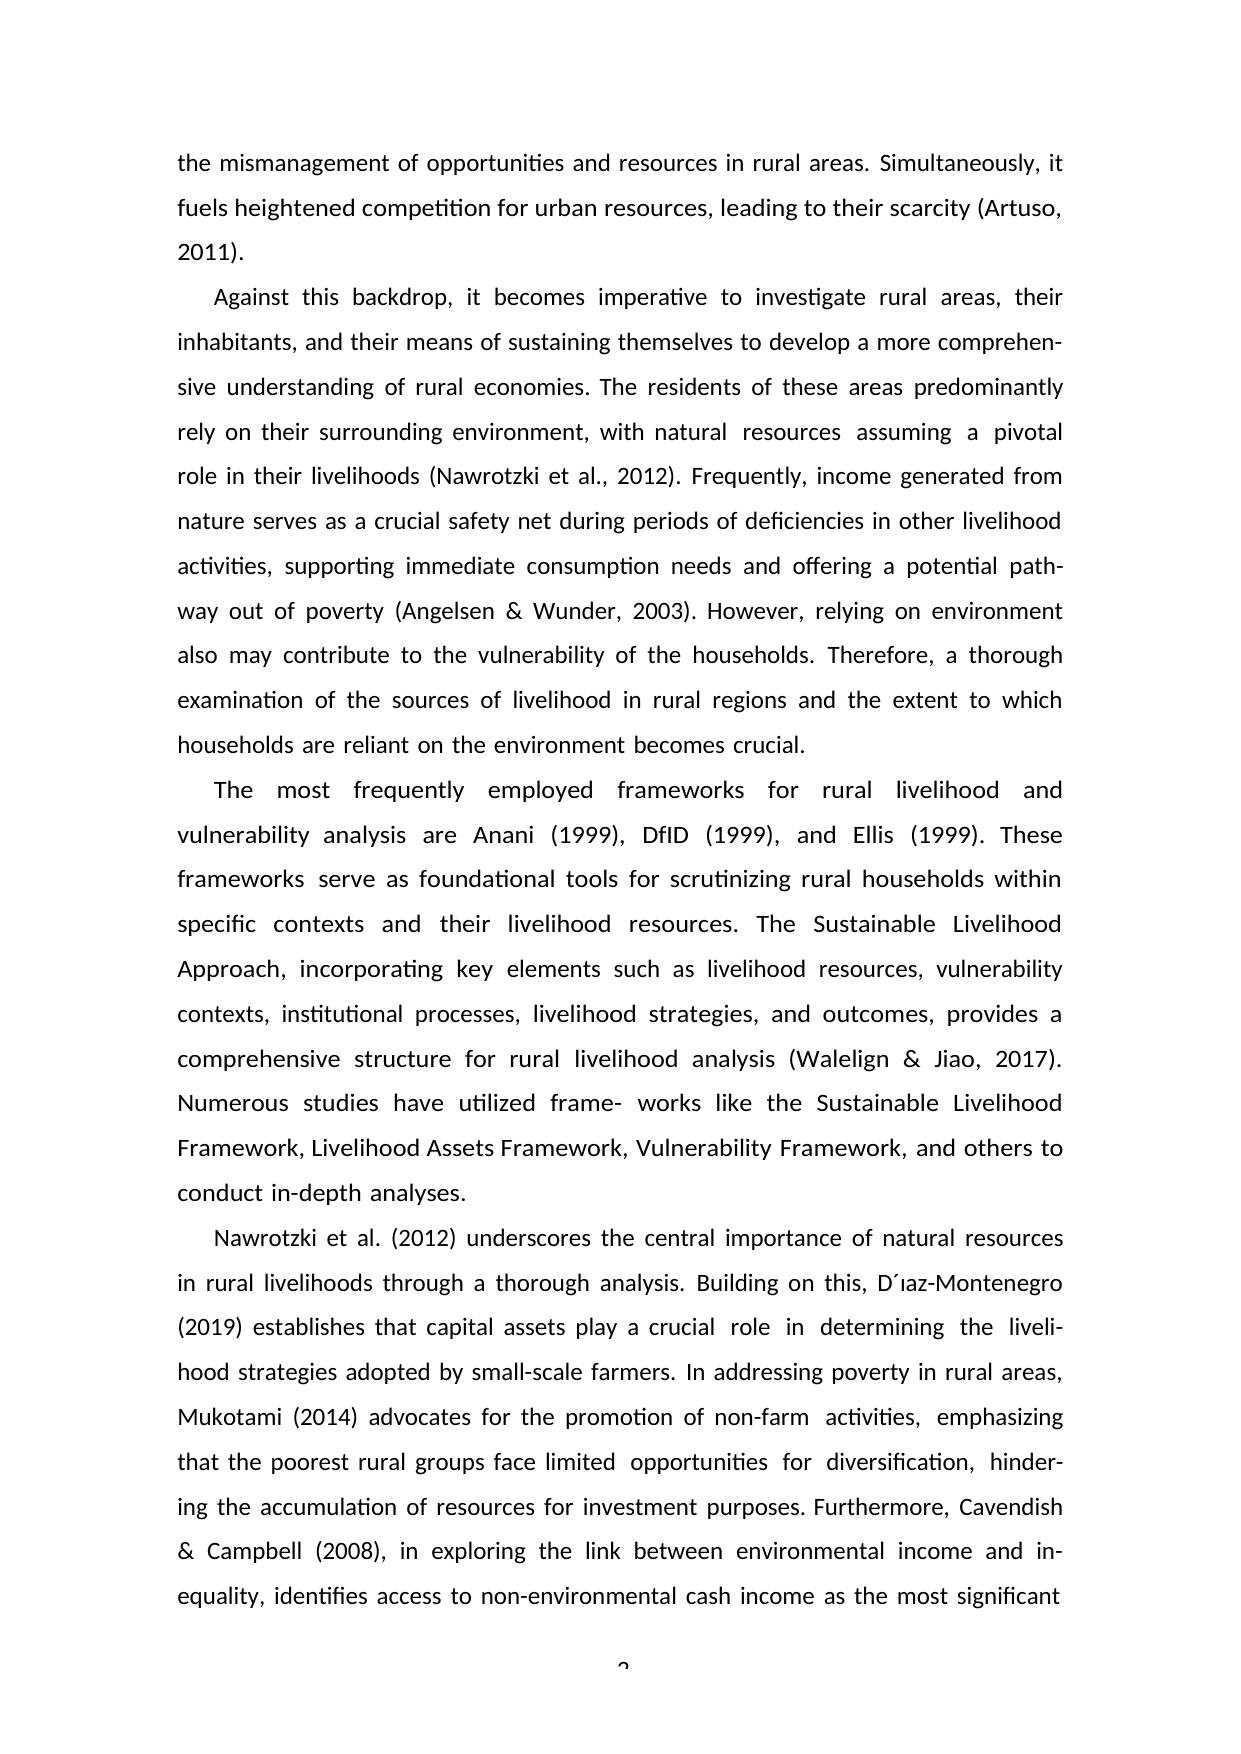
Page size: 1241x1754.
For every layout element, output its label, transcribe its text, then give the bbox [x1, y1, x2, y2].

text Nawrotzki et al. (2012) underscores the central importance of natural resources in rural livelihoods through a thorough analysis. Building on this, D´ıaz-Montenegro (2019) establishes that capital assets play a crucial role in determining the liveli- hood strategies adopted by small-scale farmers. In addressing poverty in rural areas, Mukotami (2014) advocates for the promotion of non-farm activities, emphasizing that the poorest rural groups face limited opportunities for diversification, hinder- ing the accumulation of resources for investment purposes. Furthermore, Cavendish & Campbell (2008), in exploring the link between environmental income and in- equality, identifies access to non-environmental cash income as the most significant [177, 1222, 1063, 1611]
text the mismanagement of opportunities and resources in rural areas. Simultaneously, it fuels heightened competition for urban resources, leading to their scarcity (Artuso, 2011). [177, 147, 1063, 267]
text The most frequently employed frameworks for rural livelihood and vulnerability analysis are Anani (1999), DfID (1999), and Ellis (1999). These frameworks serve as foundational tools for scrutinizing rural households within specific contexts and their livelihood resources. The Sustainable Livelihood Approach, incorporating key elements such as livelihood resources, vulnerability contexts, institutional processes, livelihood strategies, and outcomes, provides a comprehensive structure for rural livelihood analysis (Walelign & Jiao, 2017). Numerous studies have utilized frame- works like the Sustainable Livelihood Framework, Livelihood Assets Framework, Vulnerability Framework, and others to conduct in-depth analyses. [177, 774, 1063, 1208]
text Against this backdrop, it becomes imperative to investigate rural areas, their inhabitants, and their means of sustaining themselves to develop a more comprehen- sive understanding of rural economies. The residents of these areas predominantly rely on their surrounding environment, with natural resources assuming a pivotal role in their livelihoods (Nawrotzki et al., 2012). Frequently, income generated from nature serves as a crucial safety net during periods of deficiencies in other livelihood activities, supporting immediate consumption needs and offering a potential path- way out of poverty (Angelsen & Wunder, 2003). However, relying on environment also may contribute to the vulnerability of the households. Therefore, a thorough examination of the sources of livelihood in rural regions and the extent to which households are reliant on the environment becomes crucial. [177, 281, 1063, 760]
